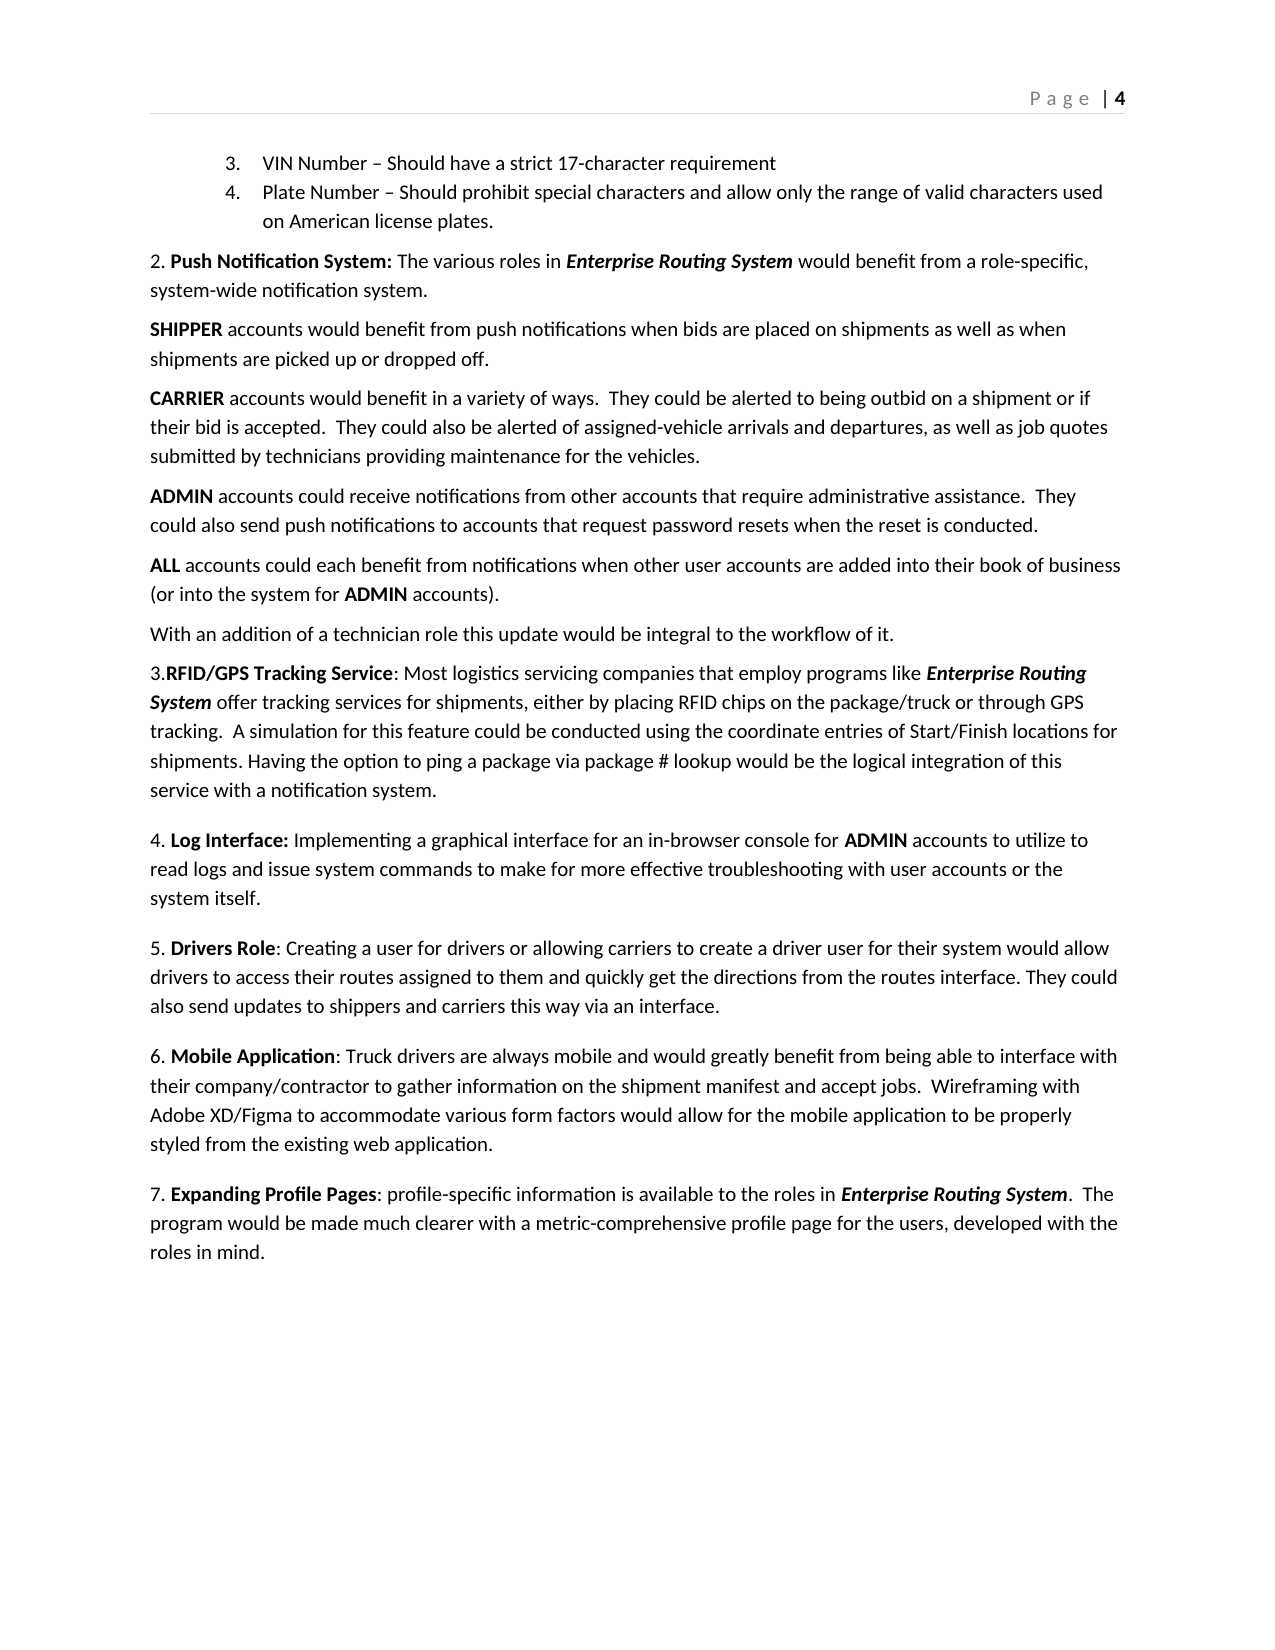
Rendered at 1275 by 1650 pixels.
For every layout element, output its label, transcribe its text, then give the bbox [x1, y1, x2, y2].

text 4. Log Interface: Implementing a graphical interface for an in-browser console for ADMIN accounts to utilize to read logs and issue system commands to make for more effective troubleshooting with user accounts or the system itself. [150, 827, 1125, 911]
text 6. Mobile Application: Truck drivers are always mobile and would greatly benefit from being able to interface with their company/contractor to gather information on the shipment manifest and accept jobs. Wireframing with Adobe XD/Figma to accommodate various form factors would allow for the mobile application to be properly styled from the existing web application. [150, 1044, 1125, 1157]
text CARRIER accounts would benefit in a variety of ways. They could be alerted to being outbid on a shipment or if their bid is accepted. They could also be alerted of assigned-vehicle arrivals and departures, as well as job quotes submitted by technicians providing maintenance for the vehicles. [150, 385, 1125, 469]
text ADMIN accounts could receive notifications from other accounts that require administrative assistance. They could also send push notifications to accounts that request password resets when the reset is conducted. [150, 483, 1125, 538]
list VIN Number – Should have a strict 17-character requirement [225, 150, 1125, 175]
list Plate Number – Should prohibit special characters and allow only the range of valid characters used on American license plates. [225, 179, 1125, 234]
text 3.RFID/GPS Tracking Service: Most logistics servicing companies that employ programs like Enterprise Routing System offer tracking services for shipments, either by placing RFID chips on the package/truck or through GPS tracking. A simulation for this feature could be conducted using the coordinate entries of Start/Finish locations for shipments. Having the option to ping a package via package # lookup would be the logical integration of this service with a notification system. [150, 660, 1125, 802]
text ALL accounts could each benefit from notifications when other user accounts are added into their book of business (or into the system for ADMIN accounts). [150, 552, 1125, 607]
text 7. Expanding Profile Pages: profile-specific information is available to the roles in Enterprise Routing System. The program would be made much clearer with a metric-comprehensive profile page for the users, developed with the roles in mind. [150, 1181, 1125, 1265]
text 5. Drivers Role: Creating a user for drivers or allowing carriers to create a driver user for their system would allow drivers to access their routes assigned to them and quickly get the directions from the routes interface. They could also send updates to shippers and carriers this way via an interface. [150, 935, 1125, 1019]
text SHIPPER accounts would benefit from push notifications when bids are placed on shipments as well as when shipments are picked up or dropped off. [150, 317, 1125, 371]
text With an addition of a technician role this update would be integral to the workflow of it. [150, 621, 1125, 646]
text 2. Push Notification System: The various roles in Enterprise Routing System would benefit from a role-specific, system-wide notification system. [150, 248, 1125, 302]
